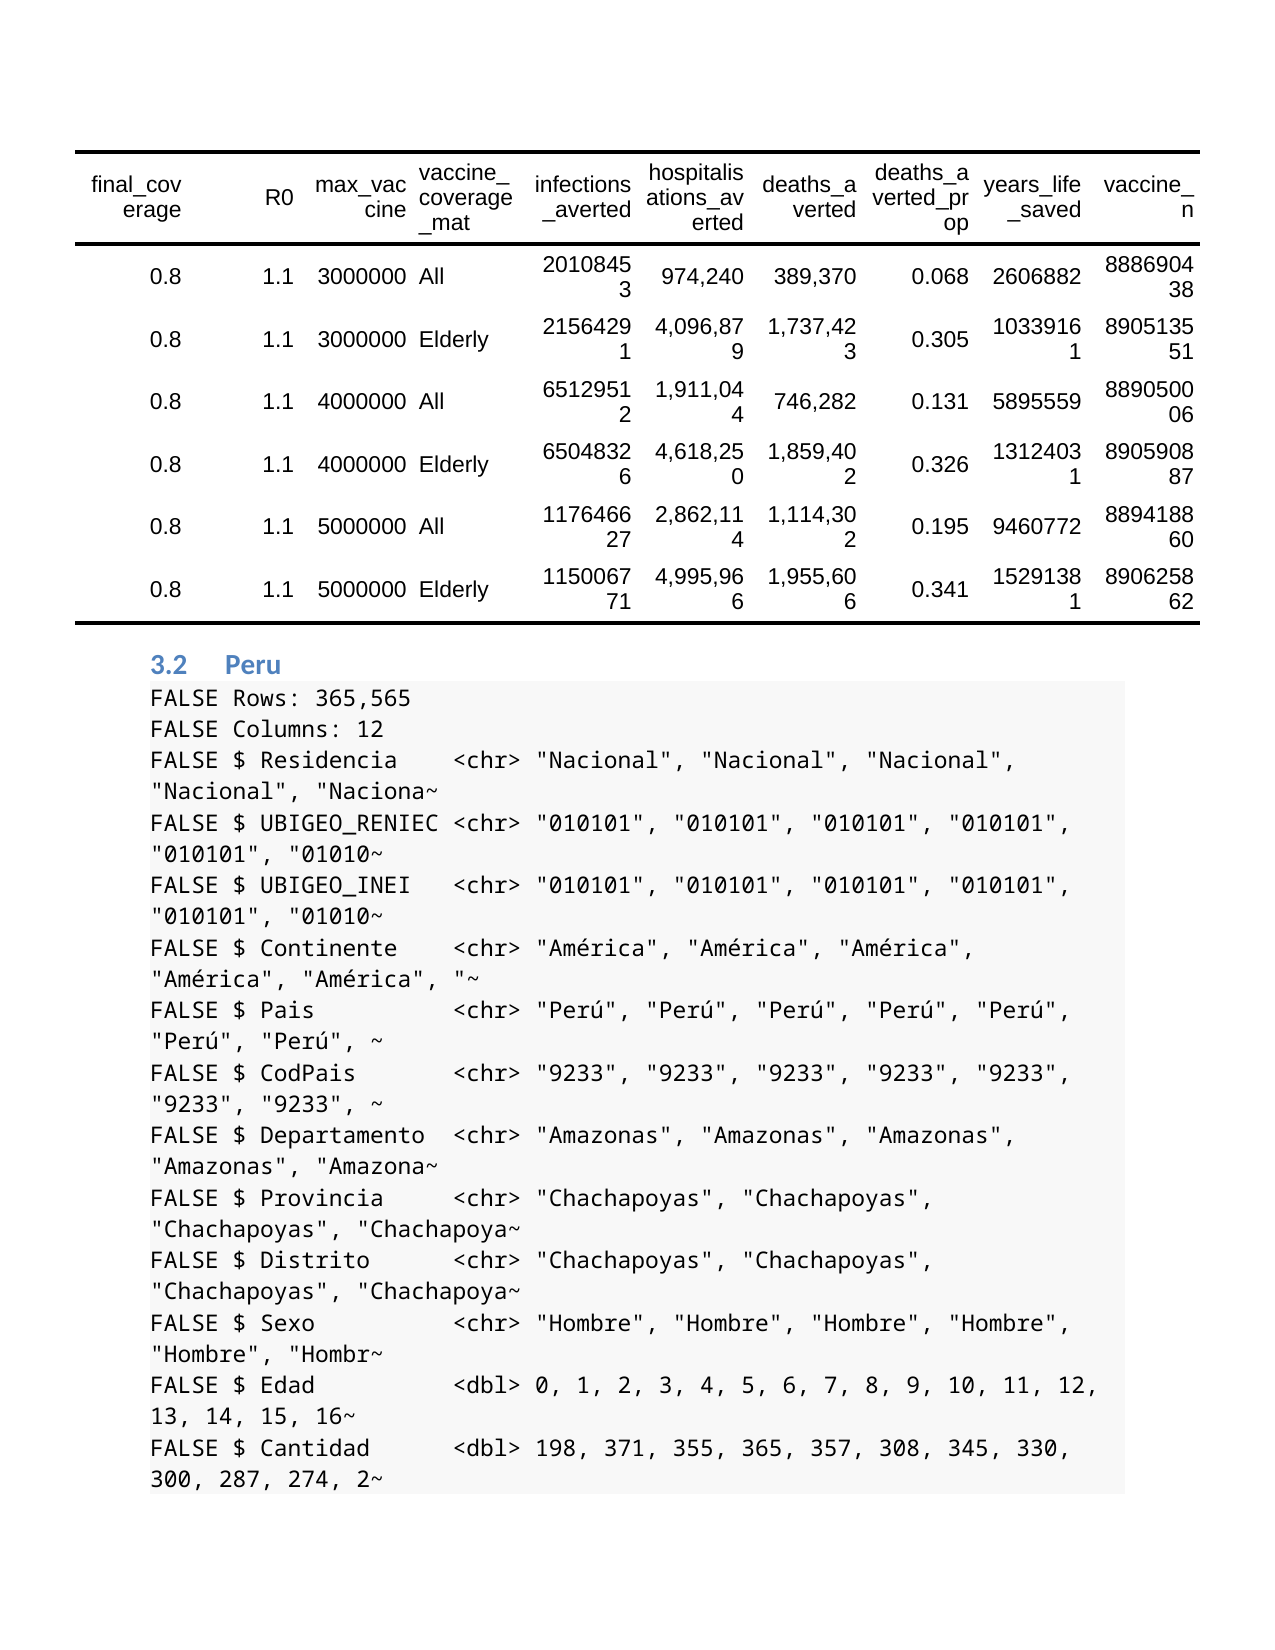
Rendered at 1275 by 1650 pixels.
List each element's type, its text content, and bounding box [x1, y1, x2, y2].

table_cell 0.131 [863, 371, 975, 433]
table_cell 1,114,302 [750, 496, 862, 558]
table_cell 3000000 [300, 308, 412, 371]
table_cell 4000000 [300, 433, 412, 496]
table_cell 2,862,114 [638, 496, 750, 558]
table_header deaths_averted_prop [863, 154, 975, 242]
table_cell Elderly [413, 308, 525, 371]
table_cell 0.8 [75, 246, 187, 308]
table_cell Elderly [413, 433, 525, 496]
table_cell 1.1 [188, 496, 300, 558]
table_cell All [413, 496, 525, 558]
table_cell 13124031 [975, 433, 1087, 496]
table_cell 65048326 [525, 433, 637, 496]
table_cell 888690438 [1088, 246, 1200, 308]
table_cell 5000000 [300, 558, 412, 621]
table_cell 4,995,966 [638, 558, 750, 621]
table_cell 0.8 [75, 558, 187, 621]
table_header deaths_averted [750, 154, 862, 242]
table_cell 0.341 [863, 558, 975, 621]
table_cell 115006771 [525, 558, 637, 621]
table_cell 0.8 [75, 371, 187, 433]
table_cell 10339161 [975, 308, 1087, 371]
table_cell 3000000 [300, 246, 412, 308]
table_cell 15291381 [975, 558, 1087, 621]
table_header R0 [188, 154, 300, 242]
table_cell 1,911,044 [638, 371, 750, 433]
table_cell 0.326 [863, 433, 975, 496]
subtitle 3.2 Peru [150, 646, 1125, 681]
table_cell 4000000 [300, 371, 412, 433]
table_cell All [413, 371, 525, 433]
table_header max_vaccine [300, 154, 412, 242]
table_cell 21564291 [525, 308, 637, 371]
table_cell 889418860 [1088, 496, 1200, 558]
table_cell 9460772 [975, 496, 1087, 558]
table_cell 20108453 [525, 246, 637, 308]
table_header years_life_saved [975, 154, 1087, 242]
table_cell 0.068 [863, 246, 975, 308]
table_cell 1.1 [188, 433, 300, 496]
table_cell 890625862 [1088, 558, 1200, 621]
table_header infections_averted [525, 154, 637, 242]
table_cell 746,282 [750, 371, 862, 433]
table_cell 5000000 [300, 496, 412, 558]
table_header hospitalisations_averted [638, 154, 750, 242]
table_cell 889050006 [1088, 371, 1200, 433]
table_header vaccine_coverage_mat [413, 154, 525, 242]
table_cell 2606882 [975, 246, 1087, 308]
table_cell 0.305 [863, 308, 975, 371]
table_cell 1,737,423 [750, 308, 862, 371]
table_cell 974,240 [638, 246, 750, 308]
table_cell 1.1 [188, 558, 300, 621]
table_cell 1.1 [188, 308, 300, 371]
table_cell 0.195 [863, 496, 975, 558]
table_cell 117646627 [525, 496, 637, 558]
table_cell 1.1 [188, 371, 300, 433]
table_cell 890513551 [1088, 308, 1200, 371]
table_cell 65129512 [525, 371, 637, 433]
table_cell 5895559 [975, 371, 1087, 433]
table_cell 1,859,402 [750, 433, 862, 496]
table_cell Elderly [413, 558, 525, 621]
table_cell 1,955,606 [750, 558, 862, 621]
table_cell All [413, 246, 525, 308]
table_cell 890590887 [1088, 433, 1200, 496]
table_cell 0.8 [75, 496, 187, 558]
table_cell 1.1 [188, 246, 300, 308]
table_cell 389,370 [750, 246, 862, 308]
table_header final_coverage [75, 154, 187, 242]
table_cell 4,618,250 [638, 433, 750, 496]
table_cell 0.8 [75, 308, 187, 371]
table_cell 4,096,879 [638, 308, 750, 371]
table_header vaccine_n [1088, 154, 1200, 242]
table_cell 0.8 [75, 433, 187, 496]
